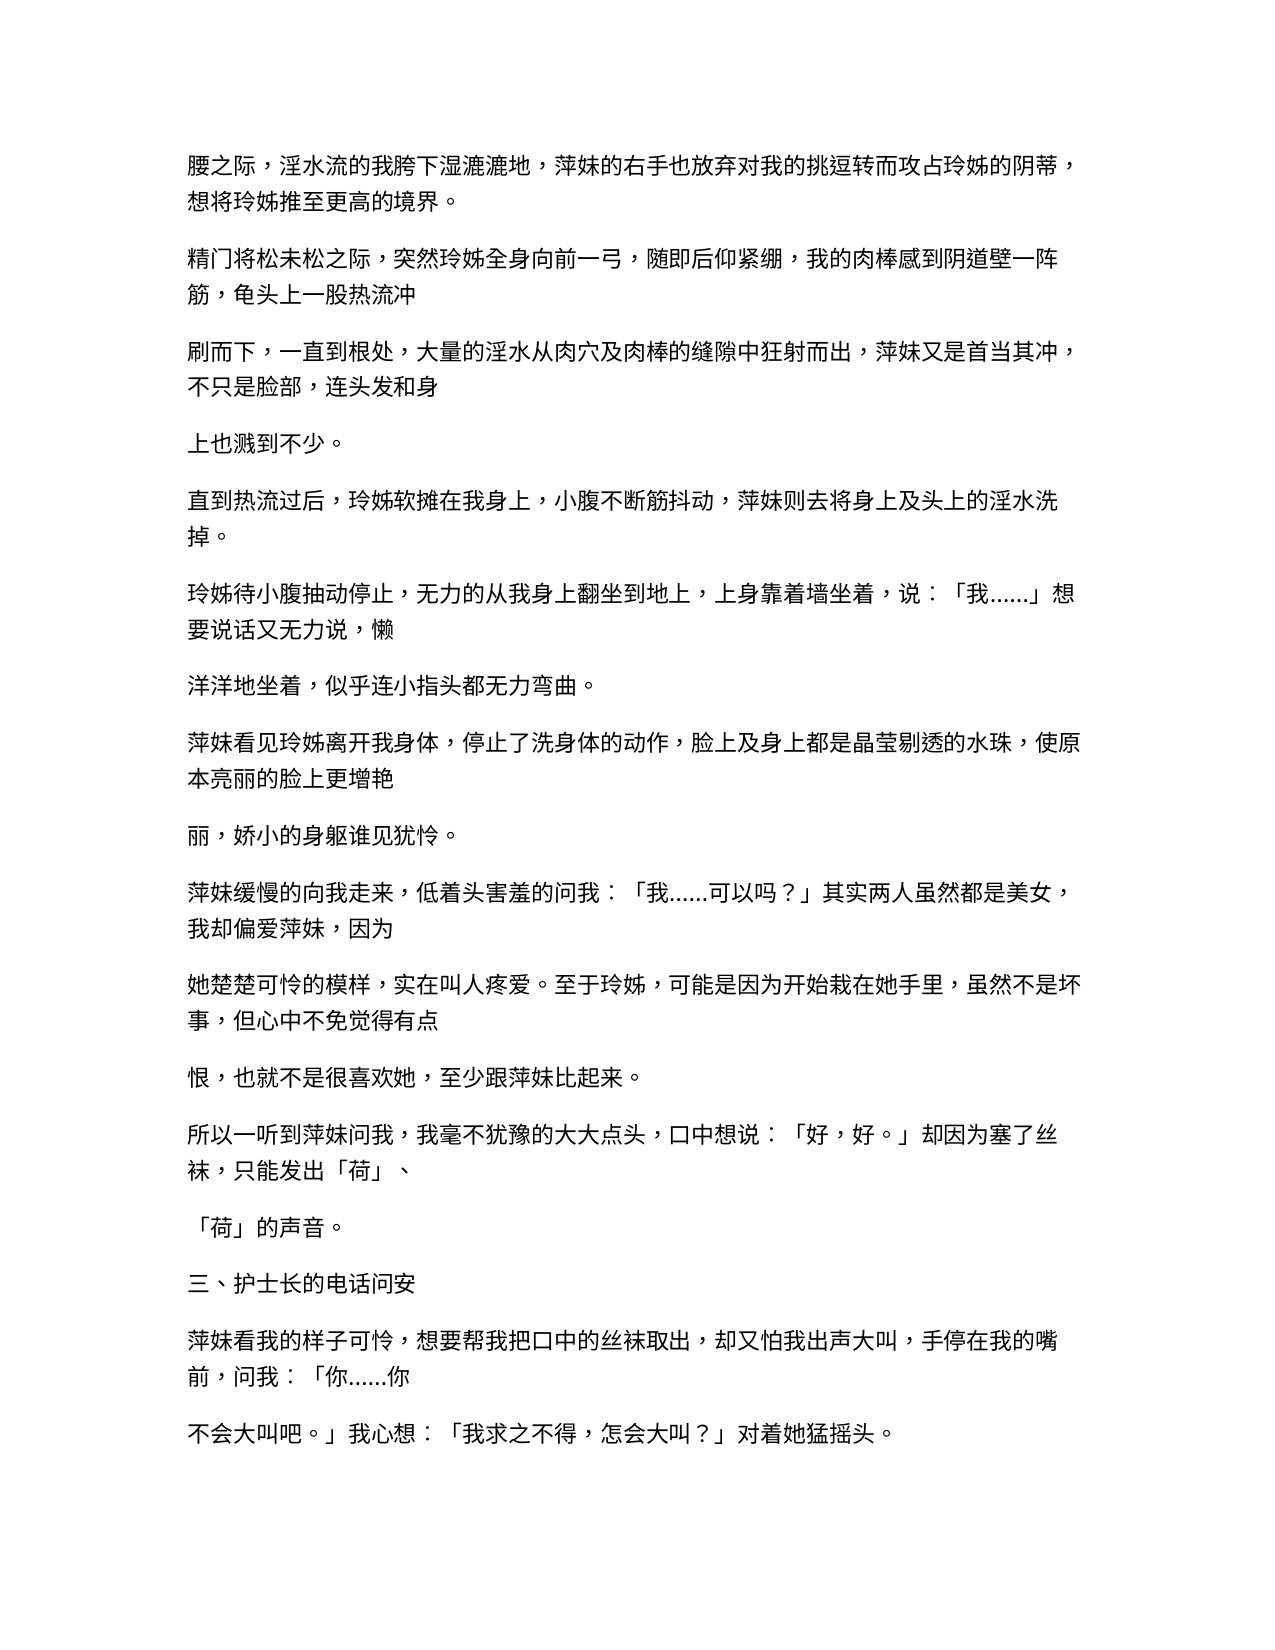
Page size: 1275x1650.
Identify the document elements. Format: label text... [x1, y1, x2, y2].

text 萍妹缓慢的向我走来，低着头害羞的问我︰「我……可以吗？」其实两人虽然都是美女，我却偏爱萍妹，因为 [187, 877, 1087, 944]
text 萍妹看我的样子可怜，想要帮我把口中的丝袜取出，却又怕我出声大叫，手停在我的嘴前，问我︰「你……你 [187, 1325, 1087, 1392]
text 刷而下，一直到根处，大量的淫水从肉穴及肉棒的缝隙中狂射而出，萍妹又是首当其冲，不只是脸部，连头发和身 [187, 335, 1087, 403]
text 精门将松未松之际，突然玲姊全身向前一弓，随即后仰紧绷，我的肉棒感到阴道壁一阵筋，龟头上一股热流冲 [187, 243, 1087, 310]
text 「荷」的声音。 [187, 1211, 1087, 1243]
text 洋洋地坐着，似乎连小指头都无力弯曲。 [187, 670, 1087, 702]
text 恨，也就不是很喜欢她，至少跟萍妹比起来。 [187, 1062, 1087, 1093]
text 所以一听到萍妹问我，我毫不犹豫的大大点头，口中想说︰「好，好。」却因为塞了丝袜，只能发出「荷」、 [187, 1119, 1087, 1186]
text 直到热流过后，玲姊软摊在我身上，小腹不断筋抖动，萍妹则去将身上及头上的淫水洗掉。 [187, 485, 1087, 552]
text 她楚楚可怜的模样，实在叫人疼爱。至于玲姊，可能是因为开始栽在她手里，虽然不是坏事，但心中不免觉得有点 [187, 969, 1087, 1036]
text 丽，娇小的身躯谁见犹怜。 [187, 820, 1087, 851]
text 萍妹看见玲姊离开我身体，停止了洗身体的动作，脸上及身上都是晶莹剔透的水珠，使原本亮丽的脸上更增艳 [187, 727, 1087, 794]
text 不会大叫吧。」我心想︰「我求之不得，怎会大叫？」对着她猛摇头。 [187, 1418, 1087, 1449]
text 玲姊待小腹抽动停止，无力的从我身上翻坐到地上，上身靠着墙坐着，说︰「我……」想要说话又无力说，懒 [187, 578, 1087, 645]
text 三、护士长的电话问安 [187, 1268, 1087, 1299]
text 上也溅到不少。 [187, 428, 1087, 459]
text 腰之际，淫水流的我胯下湿漉漉地，萍妹的右手也放弃对我的挑逗转而攻占玲姊的阴蒂，想将玲姊推至更高的境界。 [187, 150, 1087, 217]
